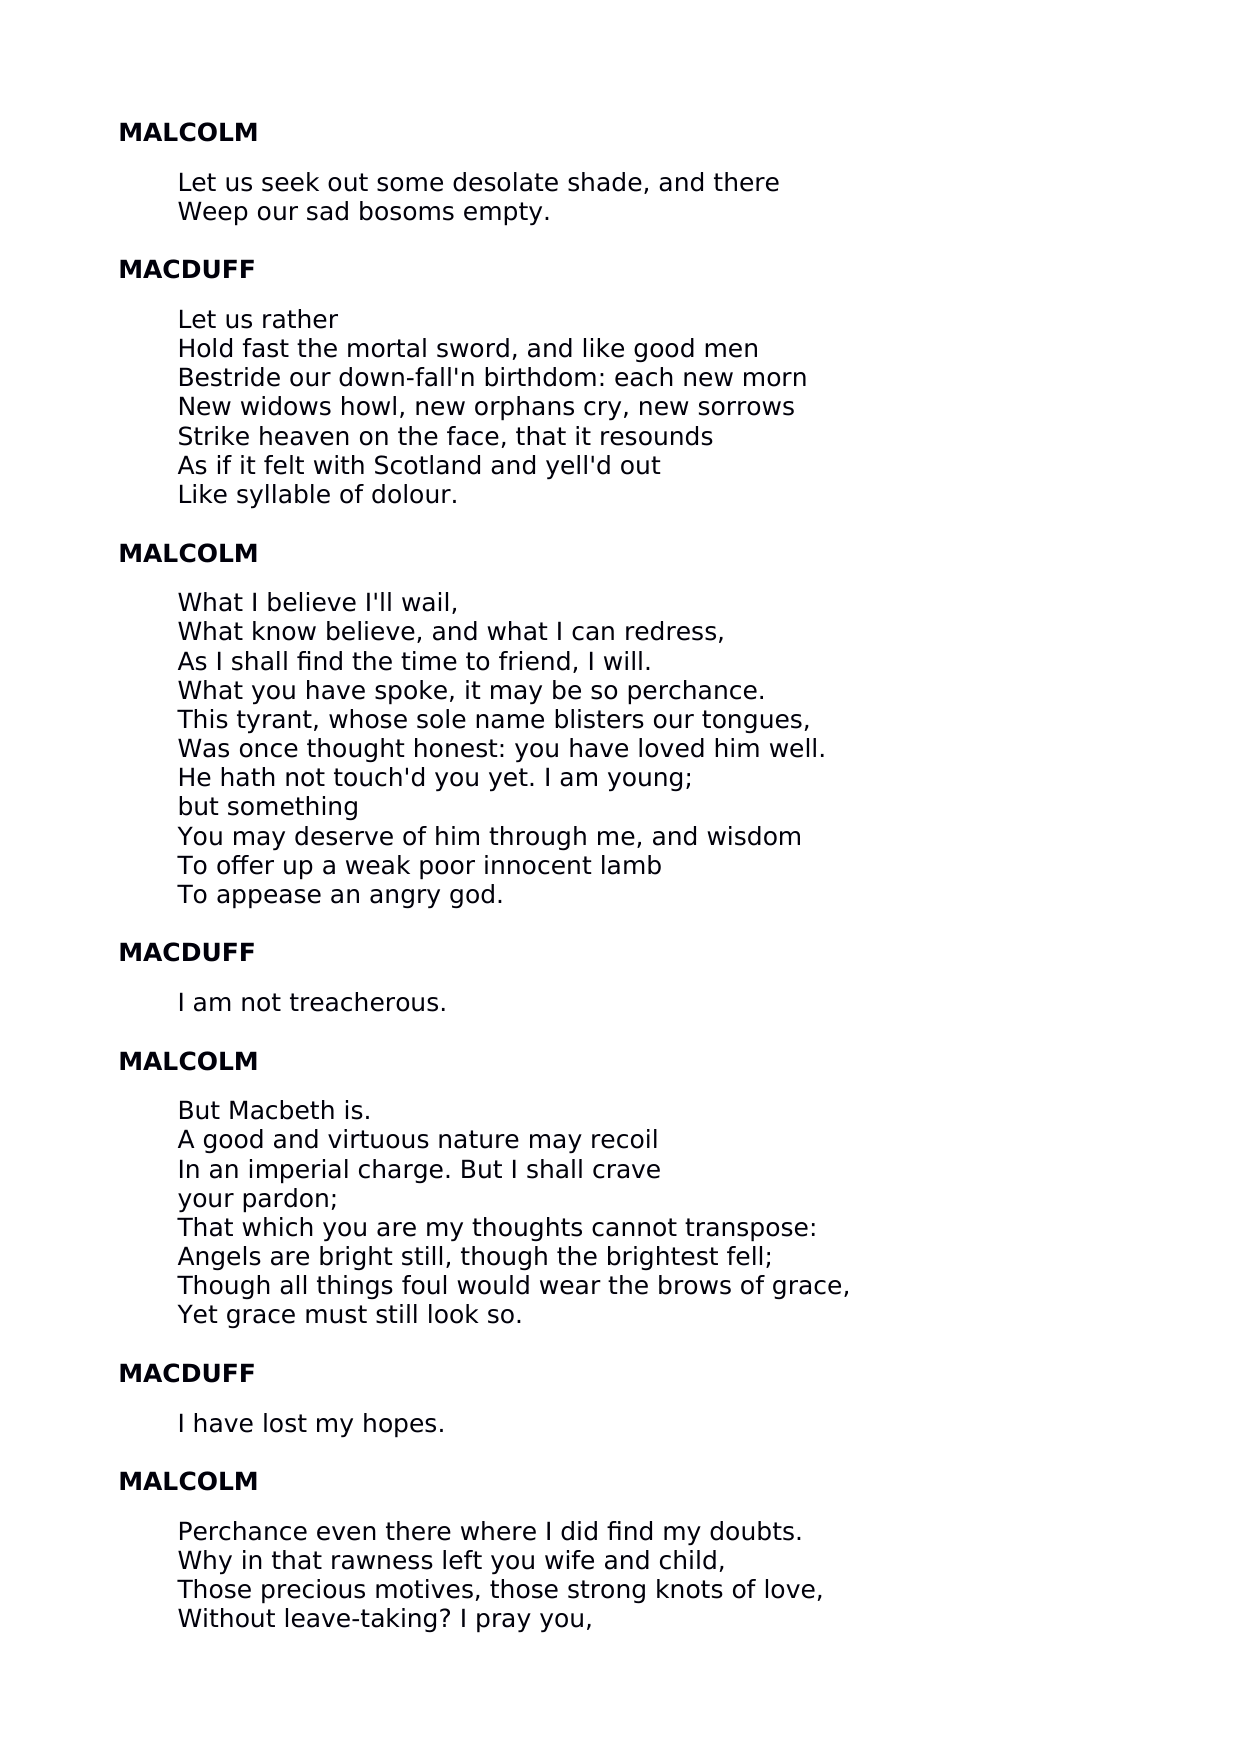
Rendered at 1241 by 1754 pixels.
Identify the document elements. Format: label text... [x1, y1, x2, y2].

text MALCOLM [118, 539, 1122, 568]
text MALCOLM [118, 118, 1122, 147]
text MALCOLM [118, 1047, 1122, 1076]
text What I believe I'll wail, What know believe, and what I can redress, As I shall find the time to friend, I will. What you have spoke, it may be so perchance. This tyrant, whose sole name blisters our tongues, Was once thought honest: you have loved him well. He hath not touch'd you yet. I am young; but something You may deserve of him through me, and wisdom To offer up a weak poor innocent lamb To appease an angry god. [177, 588, 1063, 909]
text Let us seek out some desolate shade, and there Weep our sad bosoms empty. [177, 168, 1063, 226]
text I am not treacherous. [177, 988, 1063, 1017]
text MACDUFF [118, 939, 1122, 968]
text Let us rather Hold fast the mortal sword, and like good men Bestride our down-fall'n birthdom: each new morn New widows howl, new orphans cry, new sorrows Strike heaven on the face, that it resounds As if it felt with Scotland and yell'd out Like syllable of dolour. [177, 305, 1063, 509]
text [177, 1517, 1063, 1634]
text But Macbeth is. A good and virtuous nature may recoil In an imperial charge. But I shall crave your pardon; That which you are my thoughts cannot transpose: Angels are bright still, though the brightest fell; Though all things foul would wear the brows of grace, Yet grace must still look so. [177, 1096, 1063, 1330]
text MACDUFF [118, 256, 1122, 285]
text I have lost my hopes. [177, 1409, 1063, 1438]
text MACDUFF [118, 1359, 1122, 1388]
text MALCOLM [118, 1467, 1122, 1497]
